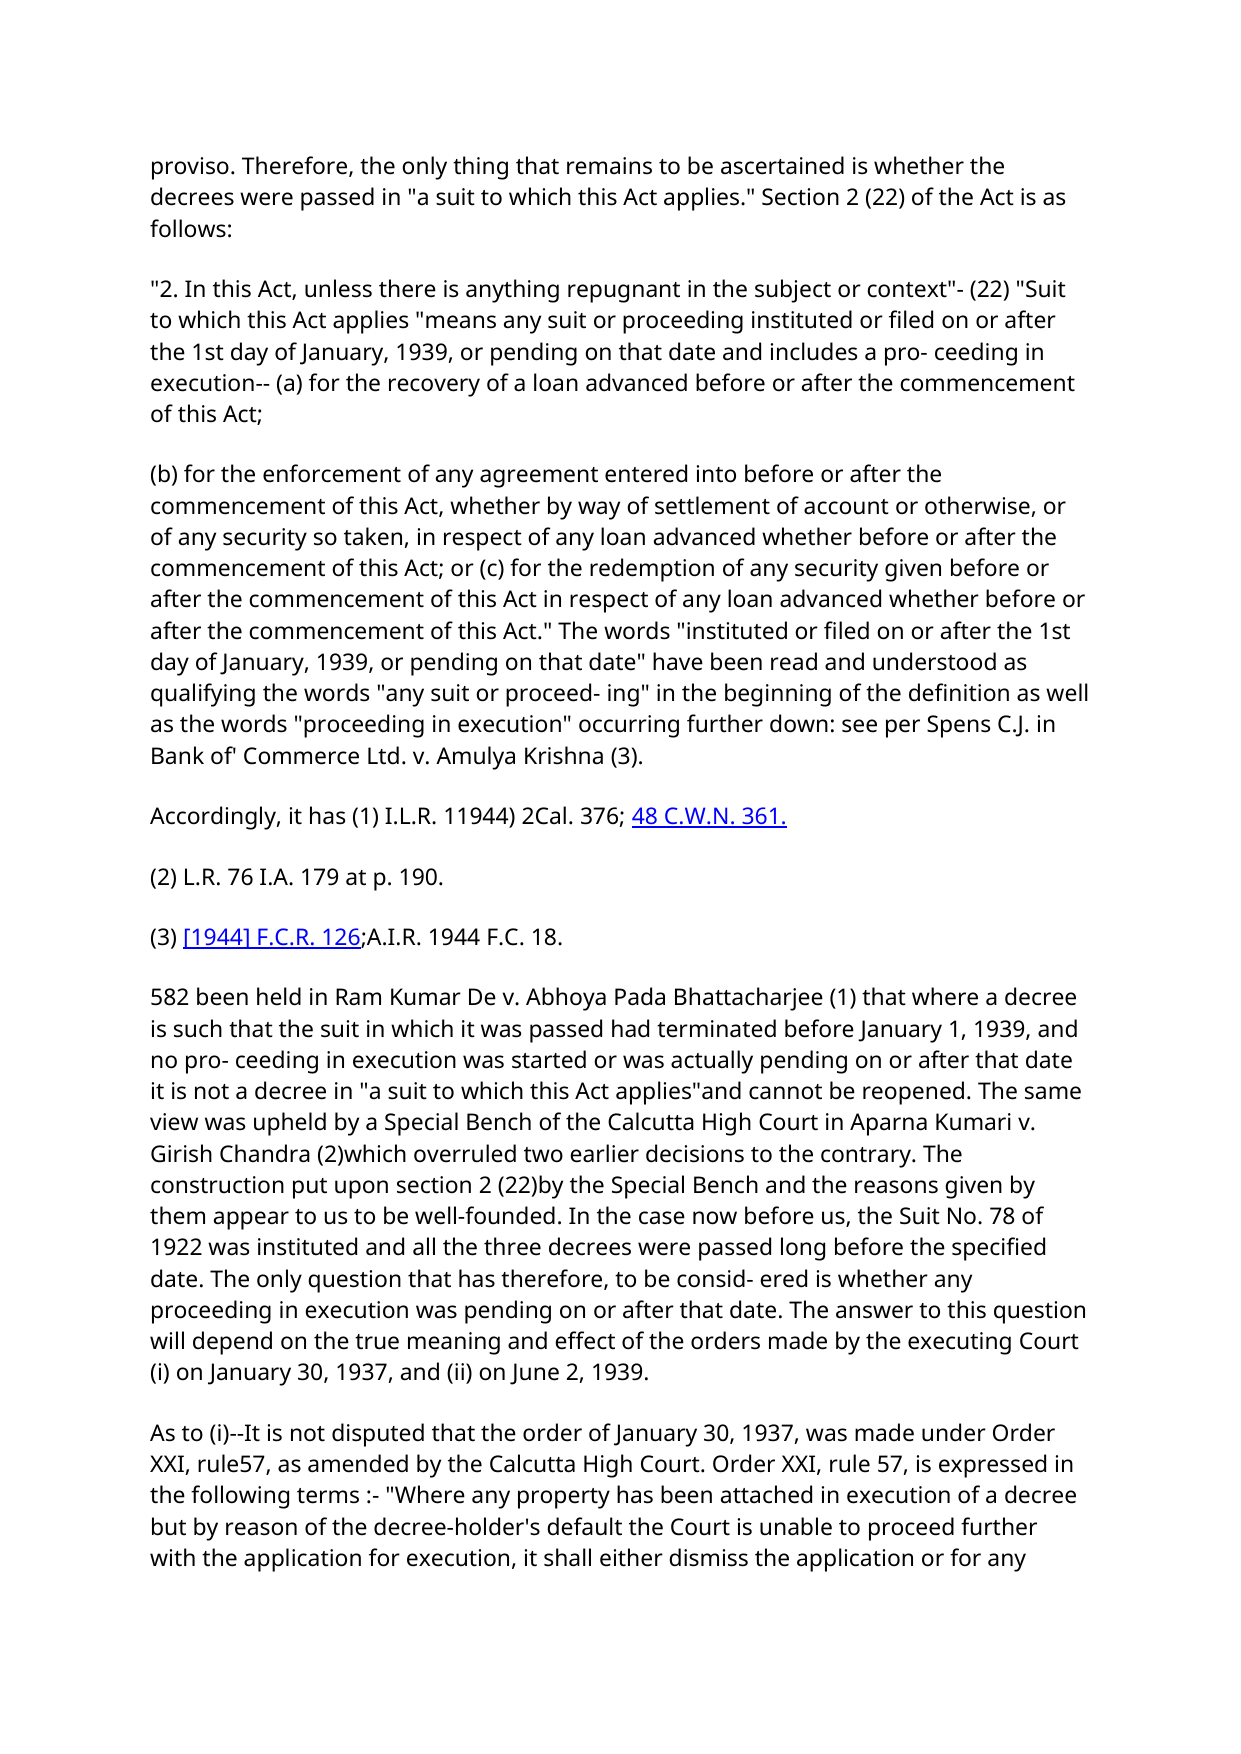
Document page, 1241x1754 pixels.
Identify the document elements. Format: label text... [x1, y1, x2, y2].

text (3) [1944] F.C.R. 126;A.I.R. 1944 F.C. 18. [150, 921, 1090, 952]
text "2. In this Act, unless there is anything repugnant in the subject or context"- (22) "Suit to which this Act applies "means any suit or proceeding instituted or filed on or after the 1st day of January, 1939, or pending on that date and includes a pro- ceeding in execution-- (a) for the recovery of a loan advanced before or after the commencement of this Act; [150, 273, 1090, 429]
text (2) L.R. 76 I.A. 179 at p. 190. [150, 860, 1090, 892]
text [150, 150, 1090, 244]
text (b) for the enforcement of any agreement entered into before or after the commencement of this Act, whether by way of settlement of account or otherwise, or of any security so taken, in respect of any loan advanced whether before or after the commencement of this Act; or (c) for the redemption of any security given before or after the commencement of this Act in respect of any loan advanced whether before or after the commencement of this Act." The words "instituted or filed on or after the 1st day of January, 1939, or pending on that date" have been read and understood as qualifying the words "any suit or proceed- ing" in the beginning of the definition as well as the words "proceeding in execution" occurring further down: see per Spens C.J. in Bank of' Commerce Ltd. v. Amulya Krishna (3). [150, 458, 1090, 771]
text Accordingly, it has (1) I.L.R. 11944) 2Cal. 376; 48 C.W.N. 361. [150, 800, 1090, 831]
text 582 been held in Ram Kumar De v. Abhoya Pada Bhattacharjee (1) that where a decree is such that the suit in which it was passed had terminated before January 1, 1939, and no pro- ceeding in execution was started or was actually pending on or after that date it is not a decree in "a suit to which this Act applies"and cannot be reopened. The same view was upheld by a Special Bench of the Calcutta High Court in Aparna Kumari v. Girish Chandra (2)which overruled two earlier decisions to the contrary. The construction put upon section 2 (22)by the Special Bench and the reasons given by them appear to us to be well-founded. In the case now before us, the Suit No. 78 of 1922 was instituted and all the three decrees were passed long before the specified date. The only question that has therefore, to be consid- ered is whether any proceeding in execution was pending on or after that date. The answer to this question will depend on the true meaning and effect of the orders made by the executing Court (i) on January 30, 1937, and (ii) on June 2, 1939. [150, 981, 1090, 1387]
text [150, 1417, 1090, 1573]
